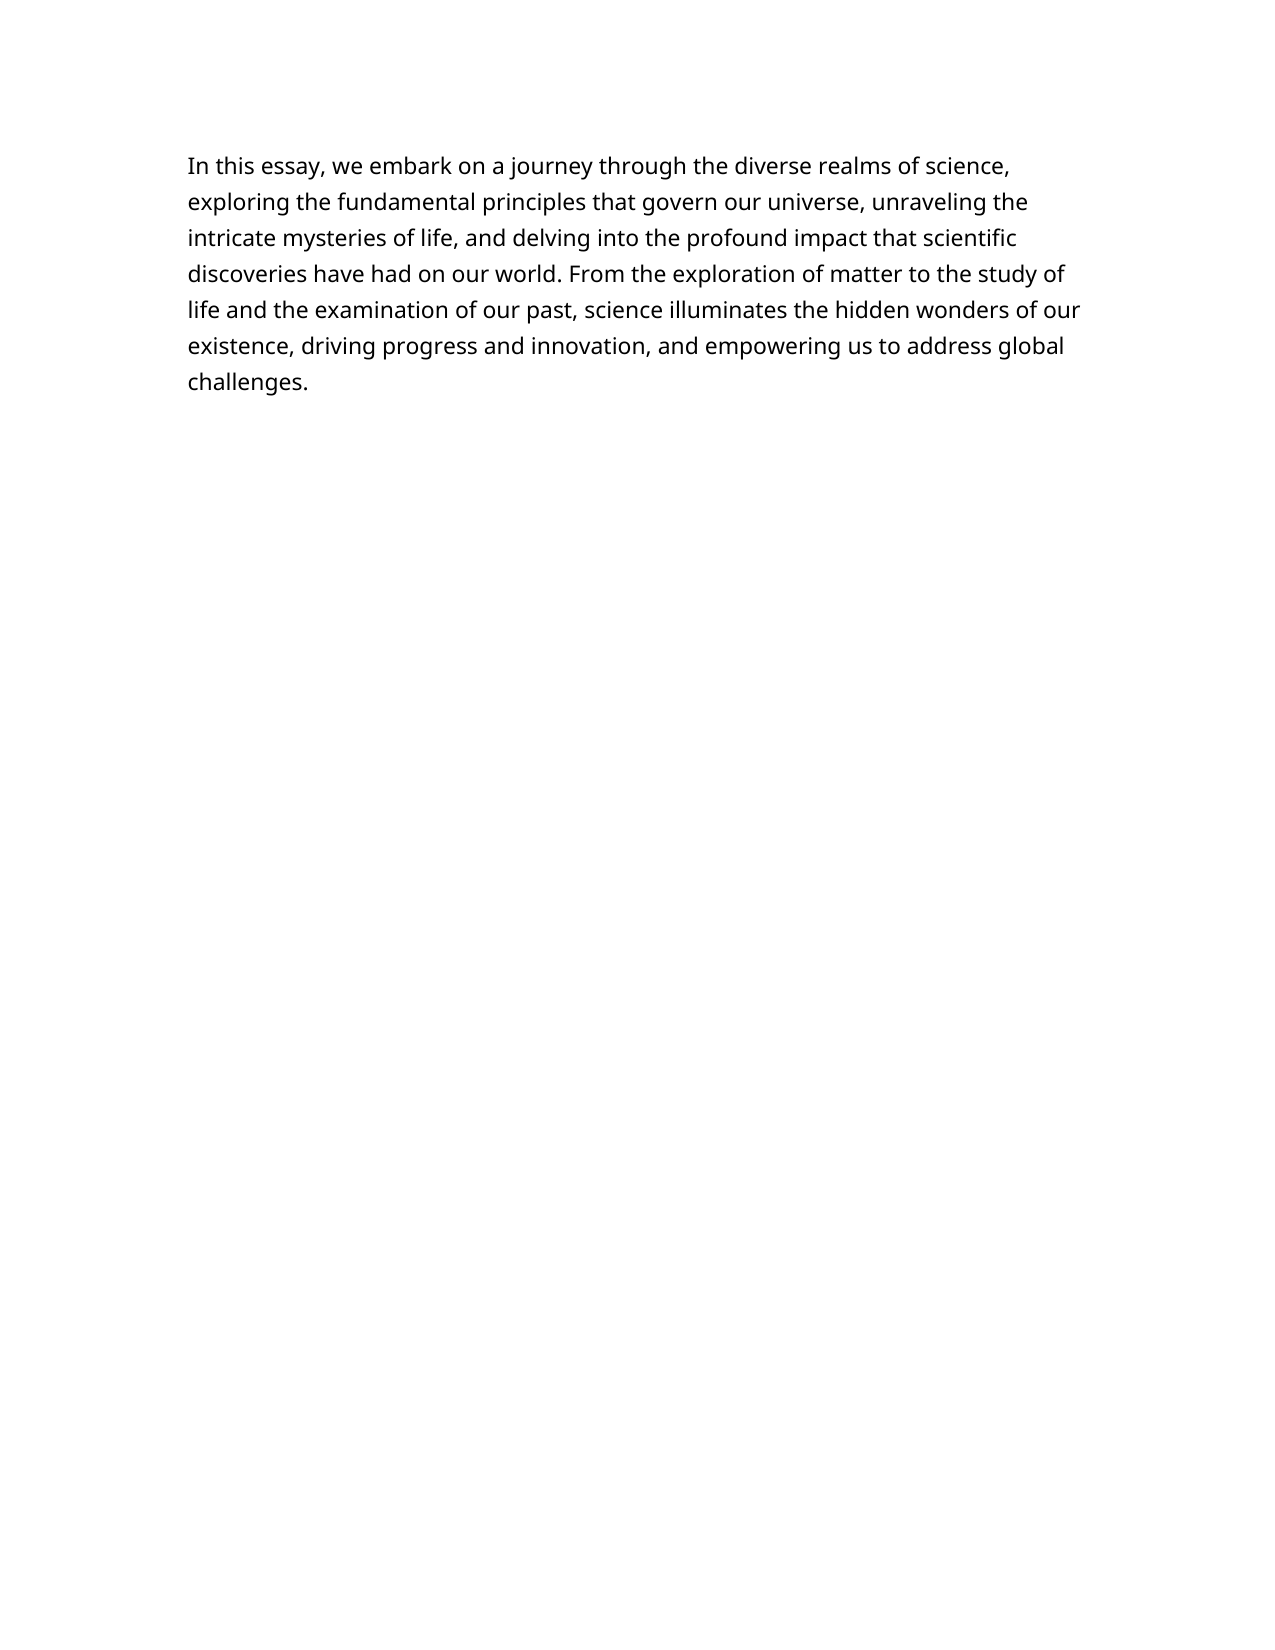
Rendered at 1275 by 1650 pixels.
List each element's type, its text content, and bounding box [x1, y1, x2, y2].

text In this essay, we embark on a journey through the diverse realms of science, exploring the fundamental principles that govern our universe, unraveling the intricate mysteries of life, and delving into the profound impact that scientific discoveries have had on our world. From the exploration of matter to the study of life and the examination of our past, science illuminates the hidden wonders of our existence, driving progress and innovation, and empowering us to address global challenges. [187, 150, 1087, 397]
